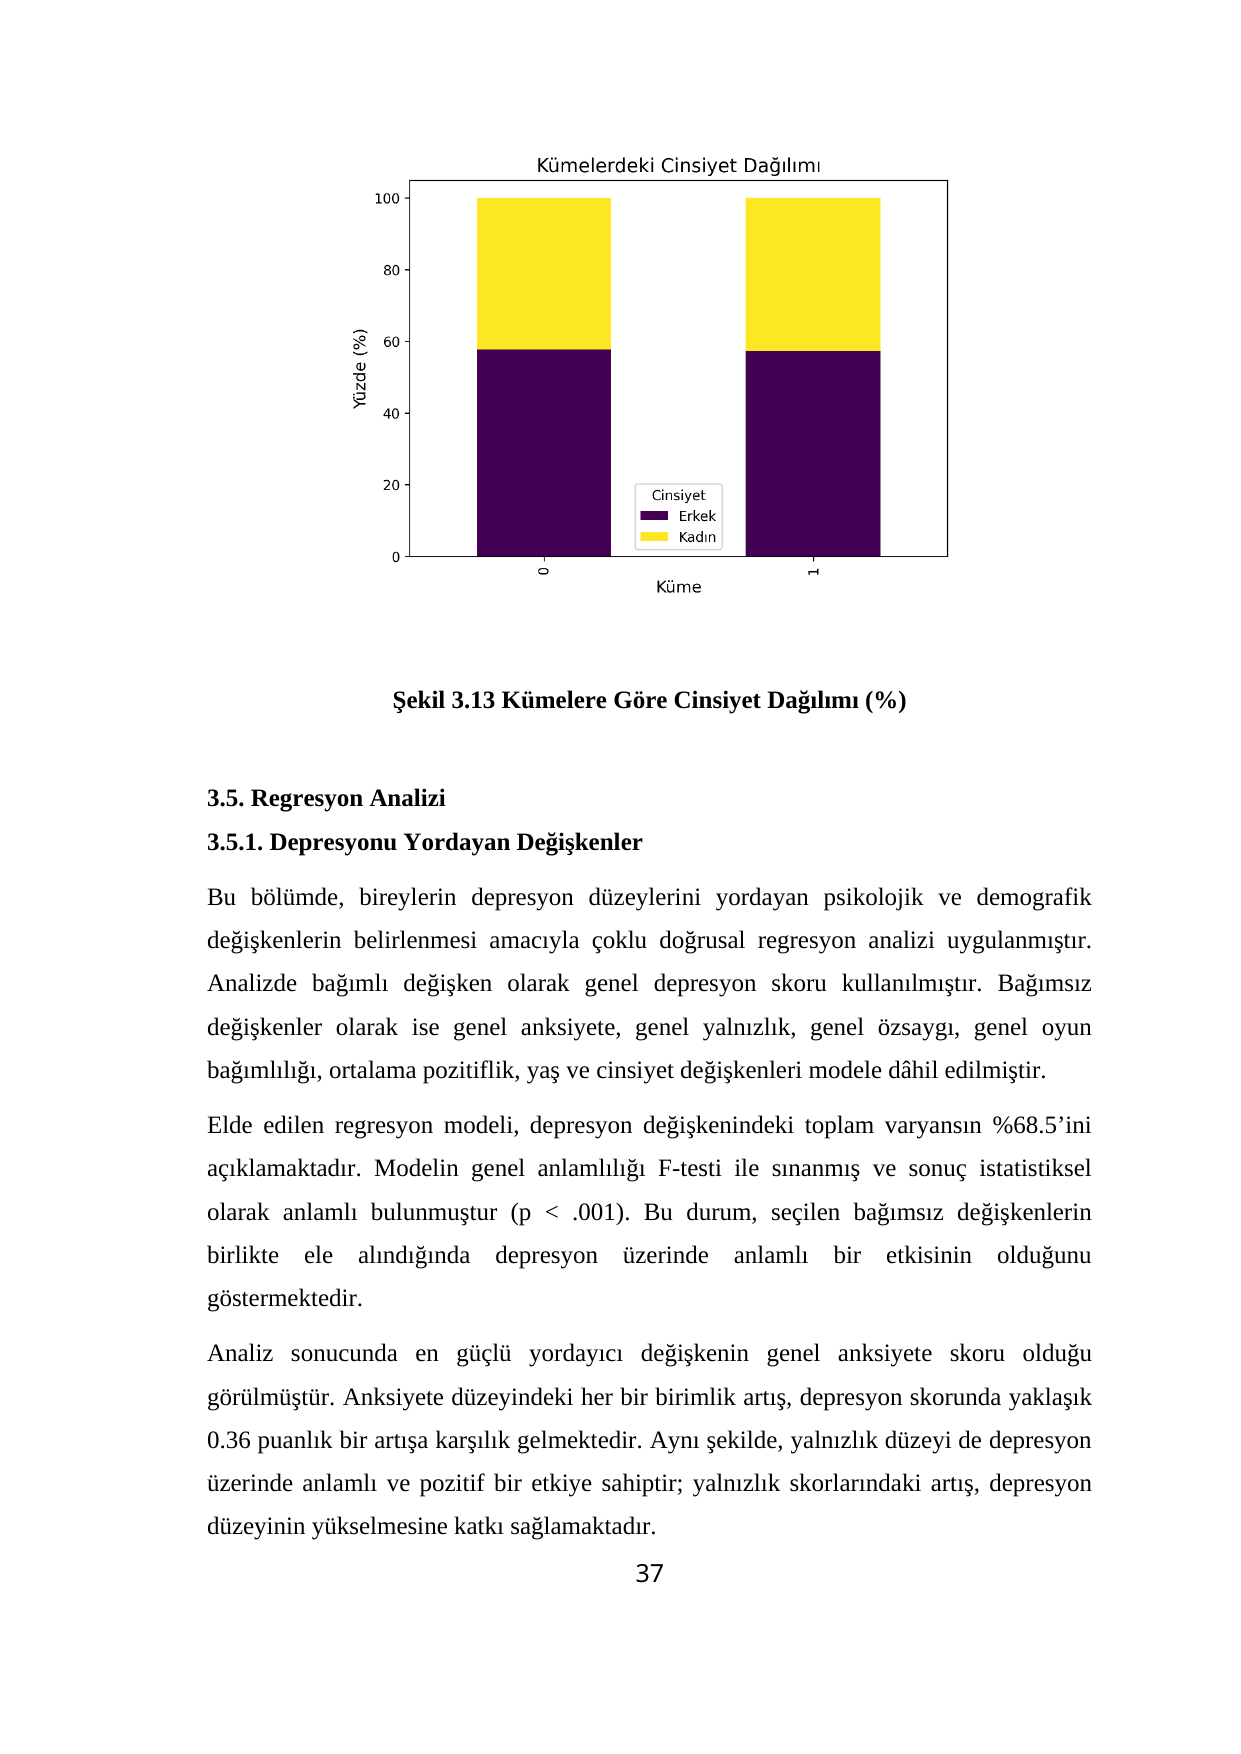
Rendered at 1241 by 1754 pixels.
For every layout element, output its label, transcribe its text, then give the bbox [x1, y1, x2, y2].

text Elde edilen regresyon modeli, depresyon değişkenindeki toplam varyansın %68.5’ini açıklamaktadır. Modelin genel anlamlılığı F-testi ile sınanmış ve sonuç istatistiksel olarak anlamlı bulunmuştur (p < .001). Bu durum, seçilen bağımsız değişkenlerin birlikte ele alındığında depresyon üzerinde anlamlı bir etkisinin olduğunu göstermektedir. [207, 1110, 1092, 1312]
picture [343, 147, 957, 605]
text Bu bölümde, bireylerin depresyon düzeylerini yordayan psikolojik ve demografik değişkenlerin belirlenmesi amacıyla çoklu doğrusal regresyon analizi uygulanmıştır. Analizde bağımlı değişken olarak genel depresyon skoru kullanılmıştır. Bağımsız değişkenler olarak ise genel anksiyete, genel yalnızlık, genel özsaygı, genel oyun bağımlılığı, ortalama pozitiflik, yaş ve cinsiyet değişkenleri modele dâhil edilmiştir. [207, 882, 1092, 1083]
text Şekil 3.13 Kümelere Göre Cinsiyet Dağılımı (%) [207, 685, 1092, 713]
text Analiz sonucunda en güçlü yordayıcı değişkenin genel anksiyete skoru olduğu görülmüştür. Anksiyete düzeyindeki her bir birimlik artış, depresyon skorunda yaklaşık 0.36 puanlık bir artışa karşılık gelmektedir. Aynı şekilde, yalnızlık düzeyi de depresyon üzerinde anlamlı ve pozitif bir etkiye sahiptir; yalnızlık skorlarındaki artış, depresyon düzeyinin yükselmesine katkı sağlamaktadır. [207, 1338, 1092, 1540]
text 3.5. Regresyon Analizi 3.5.1. Depresyonu Yordayan Değişkenler [207, 740, 1092, 855]
